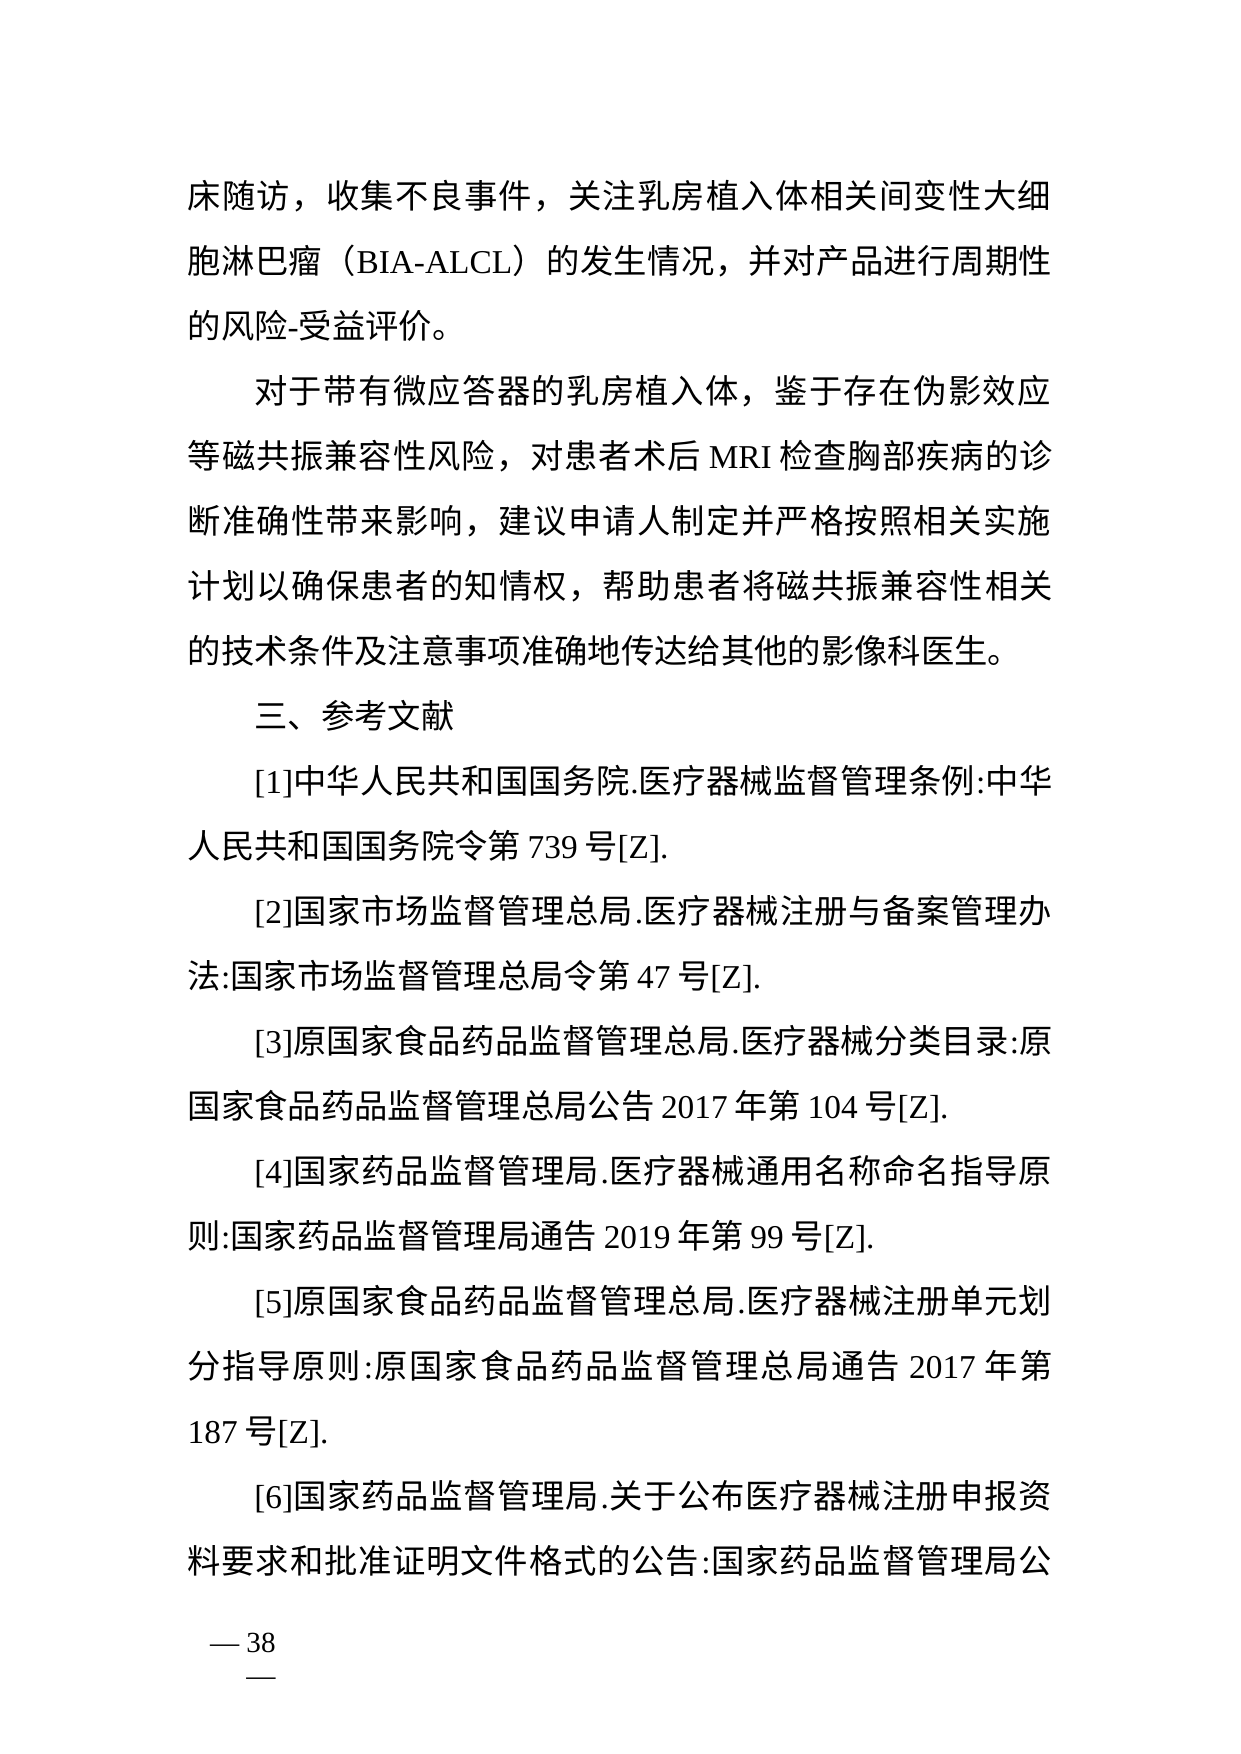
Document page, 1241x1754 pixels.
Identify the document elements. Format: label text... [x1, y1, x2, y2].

list 中华人民共和国国务院.医疗器械监督管理条例:中华人民共和国国务院令第739号[Z]. [187, 747, 1053, 877]
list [187, 1462, 1053, 1592]
list 原国家食品药品监督管理总局.医疗器械分类目录:原国家食品药品监督管理总局公告2017年第104号[Z]. [187, 1007, 1053, 1137]
list 国家药品监督管理局.医疗器械通用名称命名指导原则:国家药品监督管理局通告2019年第99号[Z]. [187, 1137, 1053, 1267]
list 国家市场监督管理总局.医疗器械注册与备案管理办法:国家市场监督管理总局令第47号[Z]. [187, 877, 1053, 1007]
text 三、参考文献 [187, 682, 1053, 747]
list 原国家食品药品监督管理总局.医疗器械注册单元划分指导原则:原国家食品药品监督管理总局通告2017年第187号[Z]. [187, 1267, 1053, 1462]
text 对于带有微应答器的乳房植入体，鉴于存在伪影效应等磁共振兼容性风险，对患者术后MRI检查胸部疾病的诊断准确性带来影响，建议申请人制定并严格按照相关实施计划以确保患者的知情权，帮助患者将磁共振兼容性相关的技术条件及注意事项准确地传达给其他的影像科医生。 [187, 357, 1053, 682]
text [187, 162, 1053, 357]
